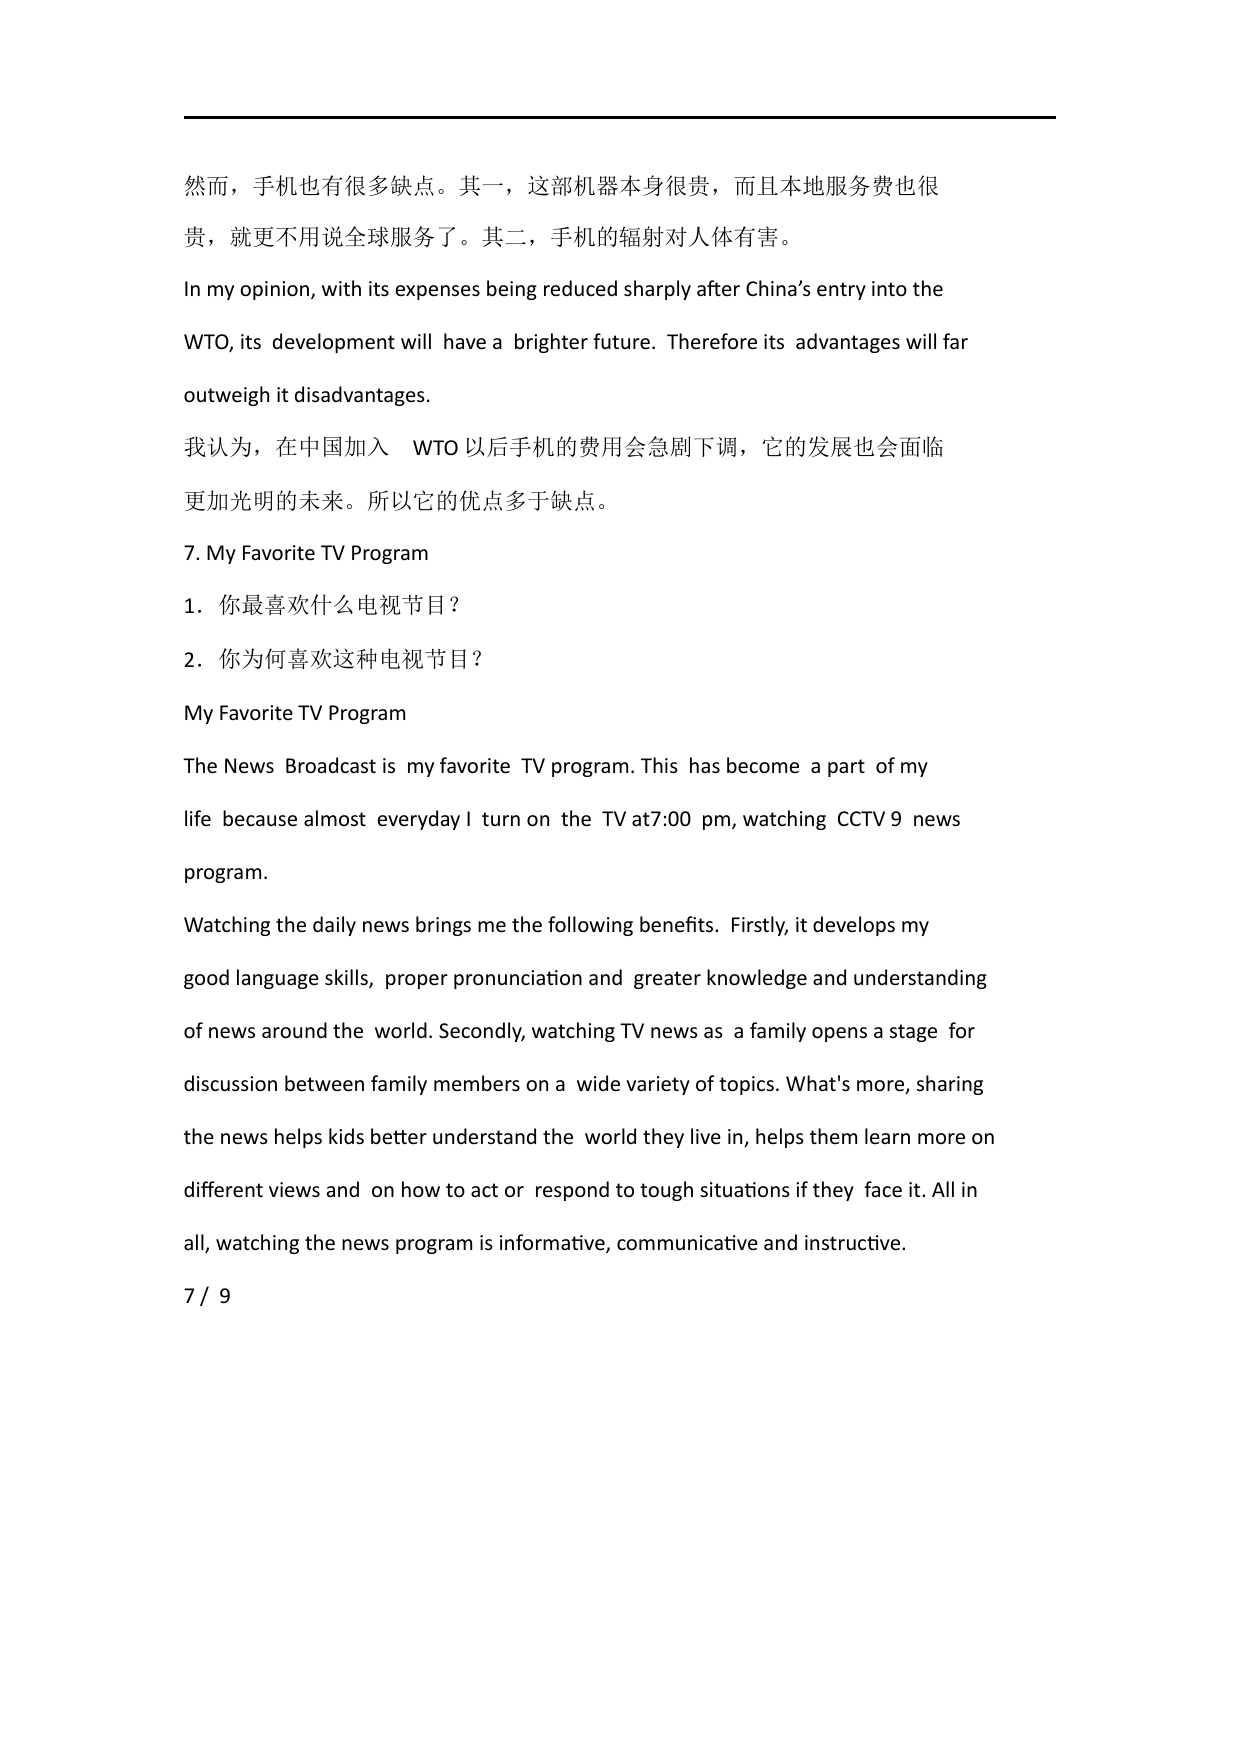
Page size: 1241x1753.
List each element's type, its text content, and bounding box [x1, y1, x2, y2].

text 我认为，在中国加入 WTO以后手机的费用会急剧下调，它的发展也会面临 [183, 433, 1240, 462]
text My Favorite TV Program [183, 698, 1240, 726]
text the news helps kids better understand the world they live in, helps them learn more on [183, 1122, 1240, 1150]
text different views and on how to act or respond to tough situations if they face it. All in [183, 1175, 1240, 1203]
text program. [183, 857, 1240, 885]
text discussion between family members on a wide variety of topics. What's more, sharing [183, 1069, 1240, 1097]
text In my opinion, with its expenses being reduced sharply after China’s entry into the [183, 274, 1240, 302]
text Watching the daily news brings me the following benefits. Firstly, it develops my [183, 910, 1240, 938]
text WTO, its development will have a brighter future. Therefore its advantages will far [183, 327, 1240, 355]
text all, watching the news program is informative, communicative and instructive. [183, 1228, 1240, 1256]
text The News Broadcast is my favorite TV program. This has become a part of my [183, 751, 1240, 779]
text 7 / 9 [183, 1281, 1240, 1309]
text good language skills, proper pronunciation and greater knowledge and understanding [183, 963, 1240, 991]
text 更加光明的未来。所以它的优点多于缺点。 [183, 487, 1240, 513]
text of news around the world. Secondly, watching TV news as a family opens a stage for [183, 1016, 1240, 1044]
text 7. My Favorite TV Program [183, 538, 1240, 566]
text 贵，就更不用说全球服务了。其二，手机的辐射对人体有害。 [183, 223, 1240, 249]
text outweigh it disadvantages. [183, 380, 1240, 408]
text 然而，手机也有很多缺点。其一，这部机器本身很贵，而且本地服务费也很 [183, 172, 1240, 198]
text 2．你为何喜欢这种电视节目？ [183, 644, 1240, 673]
text life because almost everyday I turn on the TV at7:00 pm, watching CCTV 9 news [183, 804, 1240, 832]
text 1．你最喜欢什么电视节目？ [183, 591, 1240, 619]
